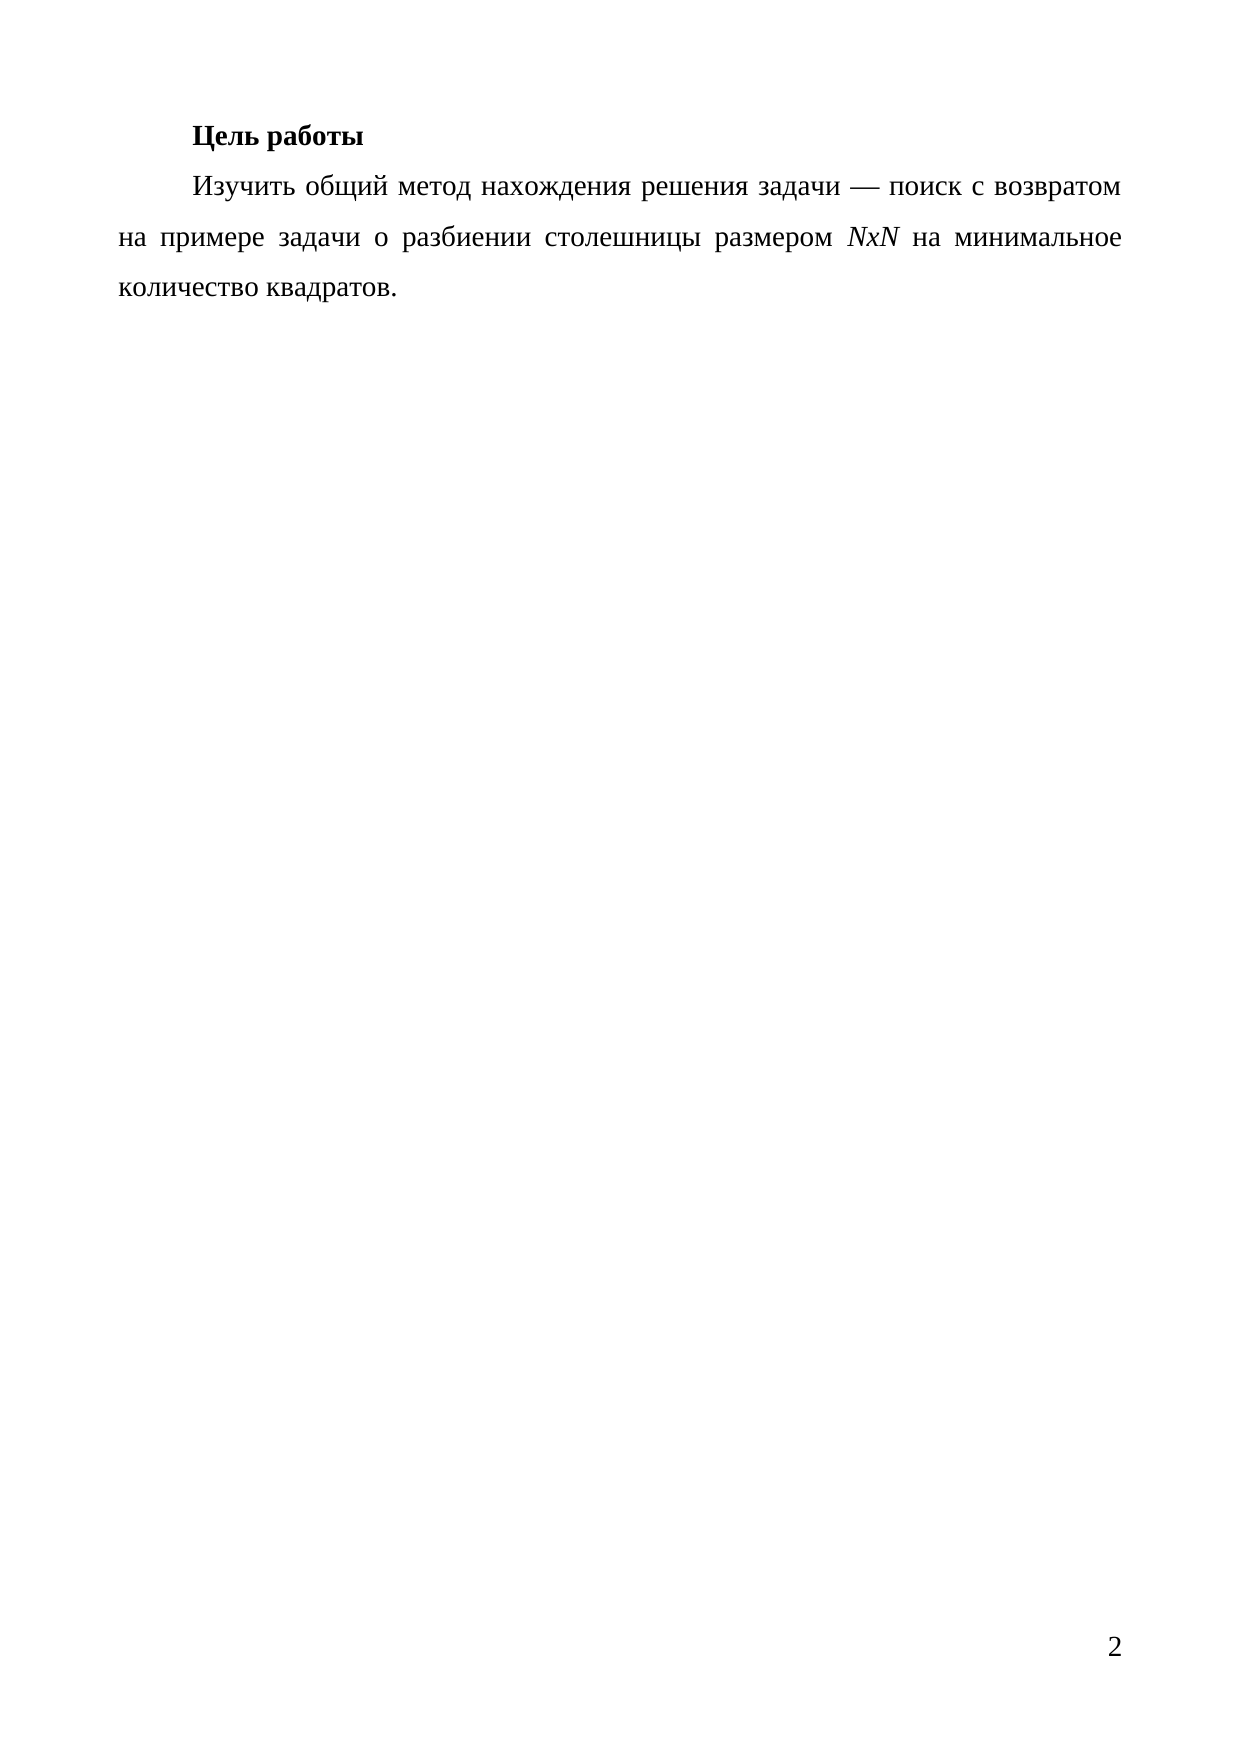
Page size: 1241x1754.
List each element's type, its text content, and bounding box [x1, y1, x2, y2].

subtitle Цель работы [118, 118, 1122, 152]
text Изучить общий метод нахождения решения задачи — поиск с возвратом на примере задачи о разбиении столешницы размером NxN на минимальное количество квадратов. [118, 168, 1122, 303]
